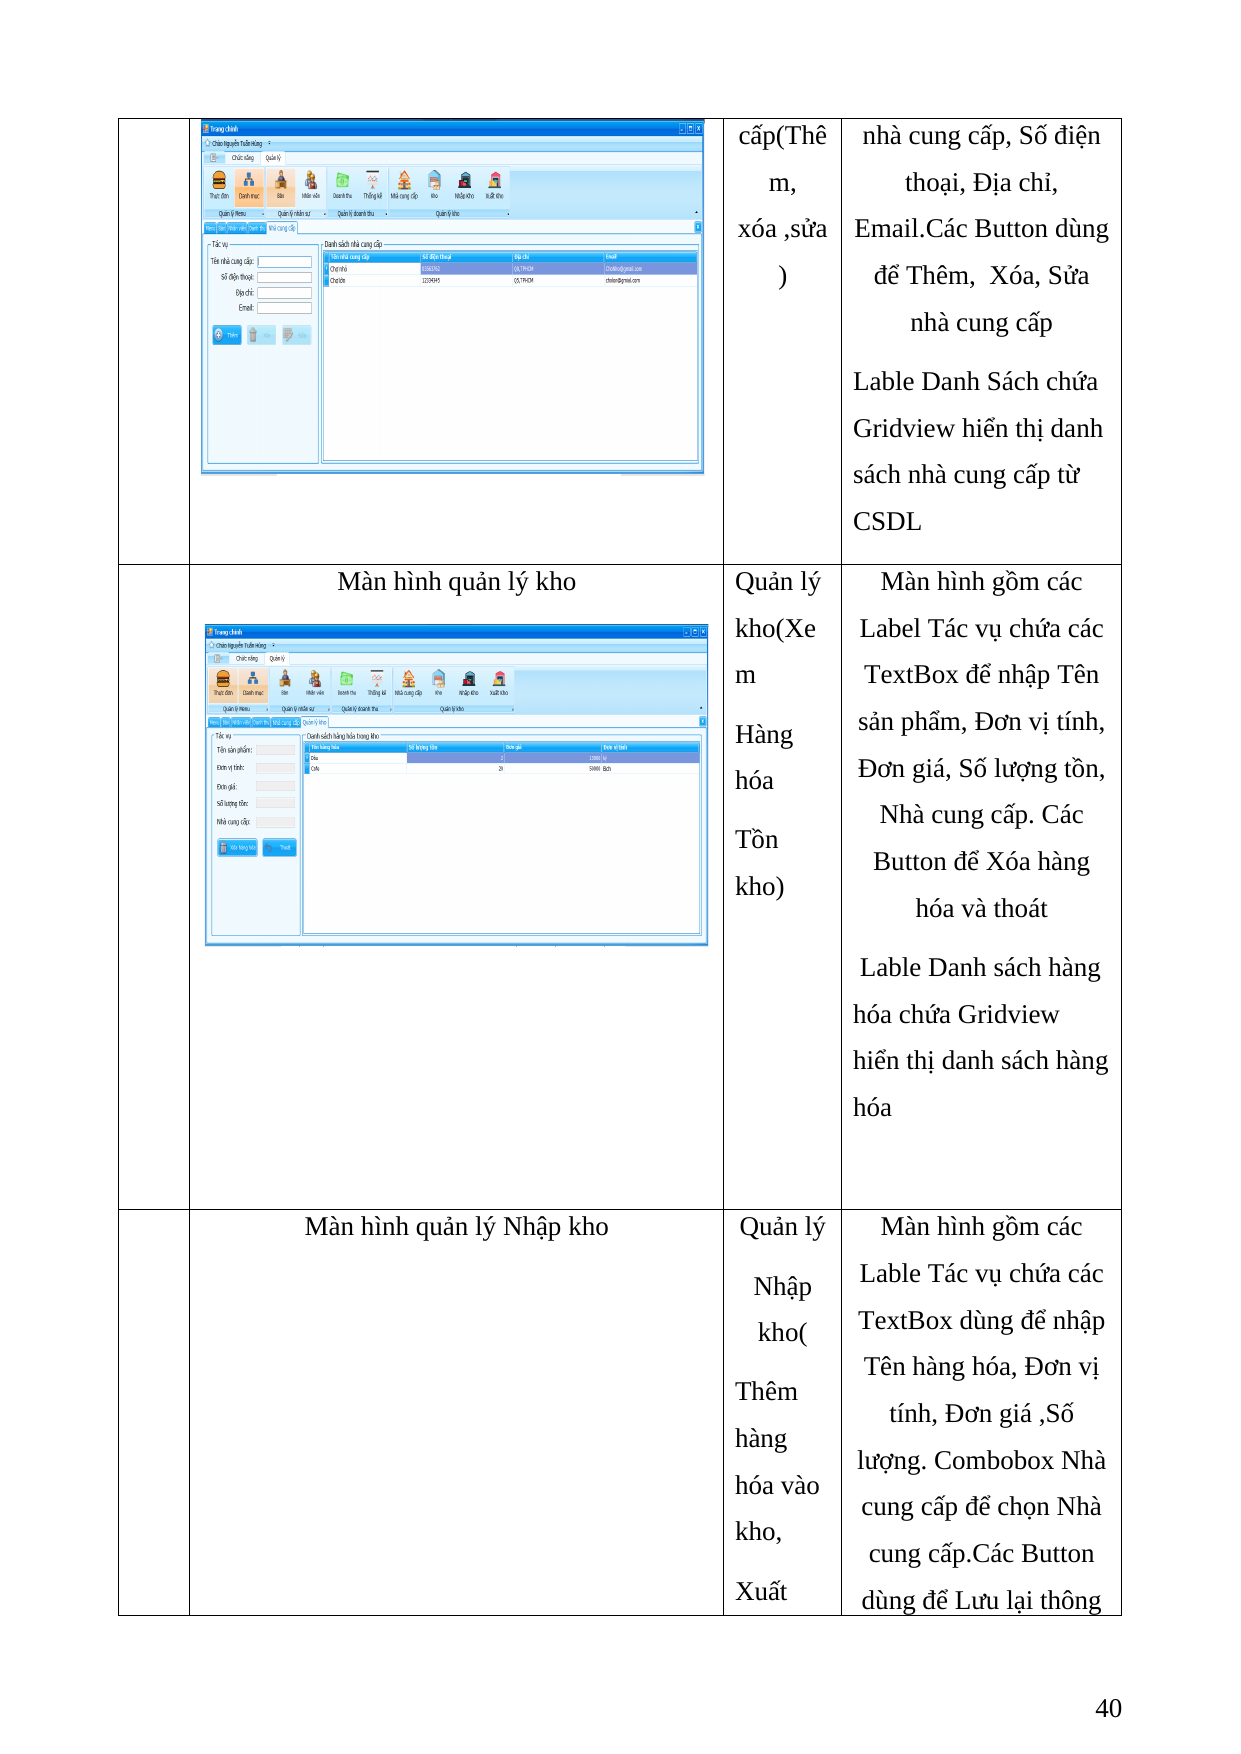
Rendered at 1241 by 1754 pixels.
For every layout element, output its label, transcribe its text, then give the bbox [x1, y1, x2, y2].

table_cell Màn hình quản lý kho [190, 565, 723, 1209]
table_cell [119, 565, 189, 1209]
table_cell Màn hình quản lý Nhà cung cấp [190, 119, 723, 564]
table_cell Quản lý kho(Xem Hàng hóa Tồn kho) [724, 565, 841, 1209]
table_cell [119, 119, 189, 564]
table_cell [119, 1210, 189, 1615]
table_cell Quản lý nhà cung cấp(Thêm, xóa ,sửa) [724, 119, 841, 564]
table_cell Màn hình gồm các Label Tác vụ chứa các TextBox để nhập Tên sản phẩm, Đơn vị tính, Đơn giá, Số lượng tồn, Nhà cung cấp. Các Button để Xóa hàng hóa và thoát Lable Danh sách hàng hóa chứa Gridview hiển thị danh sách hàng hóa [842, 565, 1121, 1209]
table_cell Quản lý Nhập kho( Thêm hàng hóa vào kho, Xuất phiếu nhập) [724, 1210, 841, 1615]
picture [204, 624, 709, 947]
table_cell Màn hình quản lý Nhập kho [190, 1210, 723, 1615]
picture [201, 119, 705, 476]
